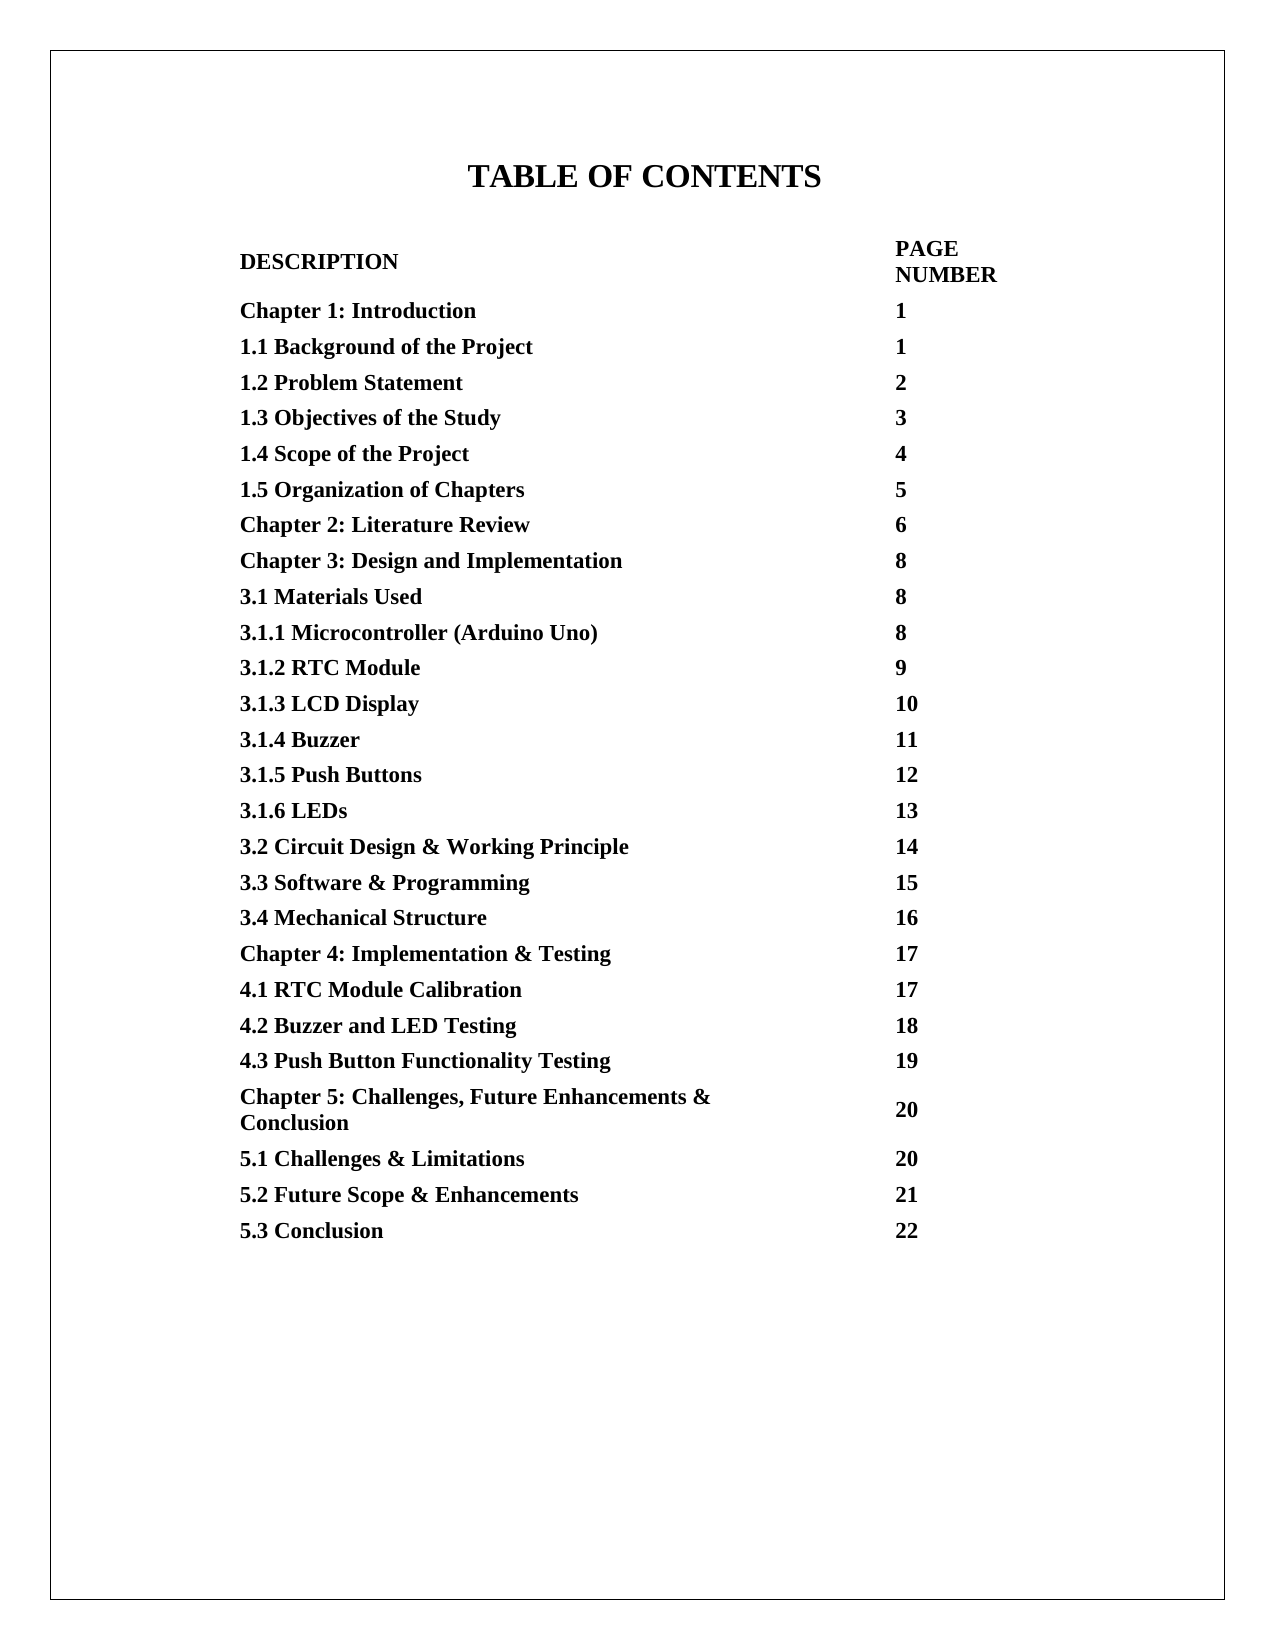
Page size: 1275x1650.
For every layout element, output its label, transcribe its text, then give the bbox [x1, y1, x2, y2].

table_cell 11 [804, 718, 1125, 754]
table_cell 3.1.5 Push Buttons [150, 754, 804, 789]
table_cell 2 [804, 361, 1125, 396]
table_cell 4.1 RTC Module Calibration [150, 968, 804, 1004]
table_cell 3.2 Circuit Design & Working Principle [150, 825, 804, 861]
table_cell 5.3 Conclusion [150, 1209, 804, 1244]
table_cell 1.2 Problem Statement [150, 361, 804, 396]
table_cell 16 [804, 897, 1125, 932]
table_cell 3.1.1 Microcontroller (Arduino Uno) [150, 611, 804, 647]
table_cell 13 [804, 790, 1125, 825]
table_cell 3.1.6 LEDs [150, 790, 804, 825]
table_cell Chapter 2: Literature Review [150, 504, 804, 539]
table_cell 1.5 Organization of Chapters [150, 468, 804, 504]
table_cell 12 [804, 754, 1125, 789]
table_cell 8 [804, 611, 1125, 647]
table_cell 8 [804, 575, 1125, 611]
table_cell 15 [804, 861, 1125, 897]
table_cell 6 [804, 504, 1125, 539]
table_cell 5.1 Challenges & Limitations [150, 1138, 804, 1173]
table_cell 1.4 Scope of the Project [150, 432, 804, 468]
table_cell 19 [804, 1040, 1125, 1075]
table_cell 3.1.4 Buzzer [150, 718, 804, 754]
table_cell 4 [804, 432, 1125, 468]
table_cell 4.3 Push Button Functionality Testing [150, 1040, 804, 1075]
table_cell Chapter 1: Introduction [150, 289, 804, 325]
table_cell 20 [804, 1075, 1125, 1137]
table_cell 1 [804, 325, 1125, 361]
table_cell 3.1.2 RTC Module [150, 647, 804, 682]
table_cell 14 [804, 825, 1125, 861]
table_cell 3.1 Materials Used [150, 575, 804, 611]
table_cell 3.3 Software & Programming [150, 861, 804, 897]
table_cell 3.1.3 LCD Display [150, 682, 804, 718]
table_header DESCRIPTION [150, 227, 804, 289]
table_cell Chapter 4: Implementation & Testing [150, 933, 804, 968]
table_cell 5.2 Future Scope & Enhancements [150, 1173, 804, 1209]
table_cell 17 [804, 968, 1125, 1004]
text TABLE OF CONTENTS [239, 156, 1050, 194]
table_cell 4.2 Buzzer and LED Testing [150, 1004, 804, 1039]
table_cell 1 [804, 289, 1125, 325]
table_cell 3.4 Mechanical Structure [150, 897, 804, 932]
table_cell 1.1 Background of the Project [150, 325, 804, 361]
table_cell Chapter 5: Challenges, Future Enhancements & Conclusion [150, 1075, 804, 1137]
table_cell 3 [804, 396, 1125, 432]
table_cell 22 [804, 1209, 1125, 1244]
table_cell Chapter 3: Design and Implementation [150, 539, 804, 575]
table_cell 9 [804, 647, 1125, 682]
table_cell 10 [804, 682, 1125, 718]
table_cell 18 [804, 1004, 1125, 1039]
table_cell 21 [804, 1173, 1125, 1209]
table_cell 20 [804, 1138, 1125, 1173]
table_cell 5 [804, 468, 1125, 504]
table_cell 8 [804, 539, 1125, 575]
table_cell 1.3 Objectives of the Study [150, 396, 804, 432]
table_header PAGE NUMBER [804, 227, 1125, 289]
table_cell 17 [804, 933, 1125, 968]
